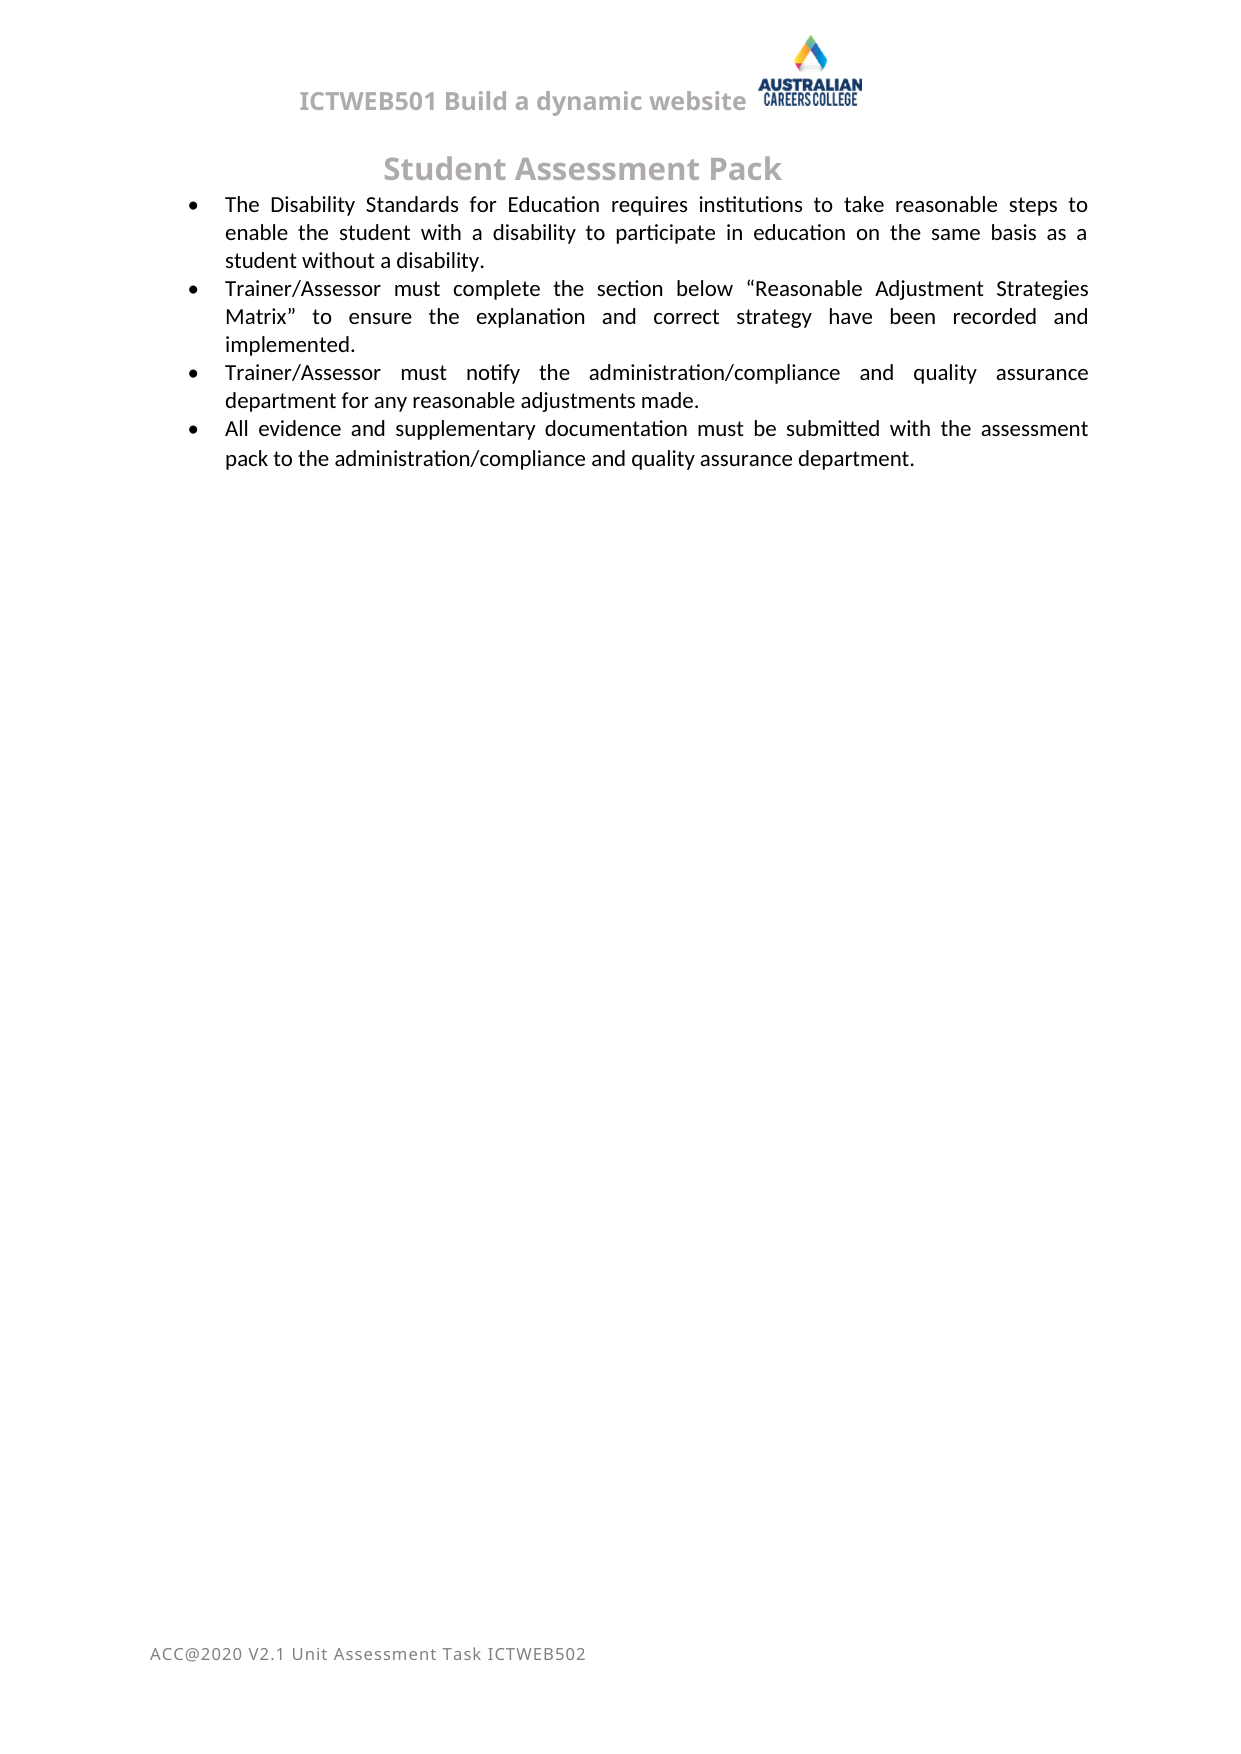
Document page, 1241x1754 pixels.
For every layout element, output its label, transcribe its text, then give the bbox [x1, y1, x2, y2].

list All evidence and supplementary documentation must be submitted with the assessment pack to the administration/compliance and quality assurance department. [187, 414, 1090, 472]
list The Disability Standards for Education requires institutions to take reasonable steps to enable the student with a disability to participate in education on the same basis as a student without a disability. [187, 190, 1090, 274]
list Trainer/Assessor must notify the administration/compliance and quality assurance department for any reasonable adjustments made. [187, 358, 1090, 414]
list Trainer/Assessor must complete the section below “Reasonable Adjustment Strategies Matrix” to ensure the explanation and correct strategy have been recorded and implemented. [187, 274, 1090, 358]
picture [753, 29, 866, 111]
